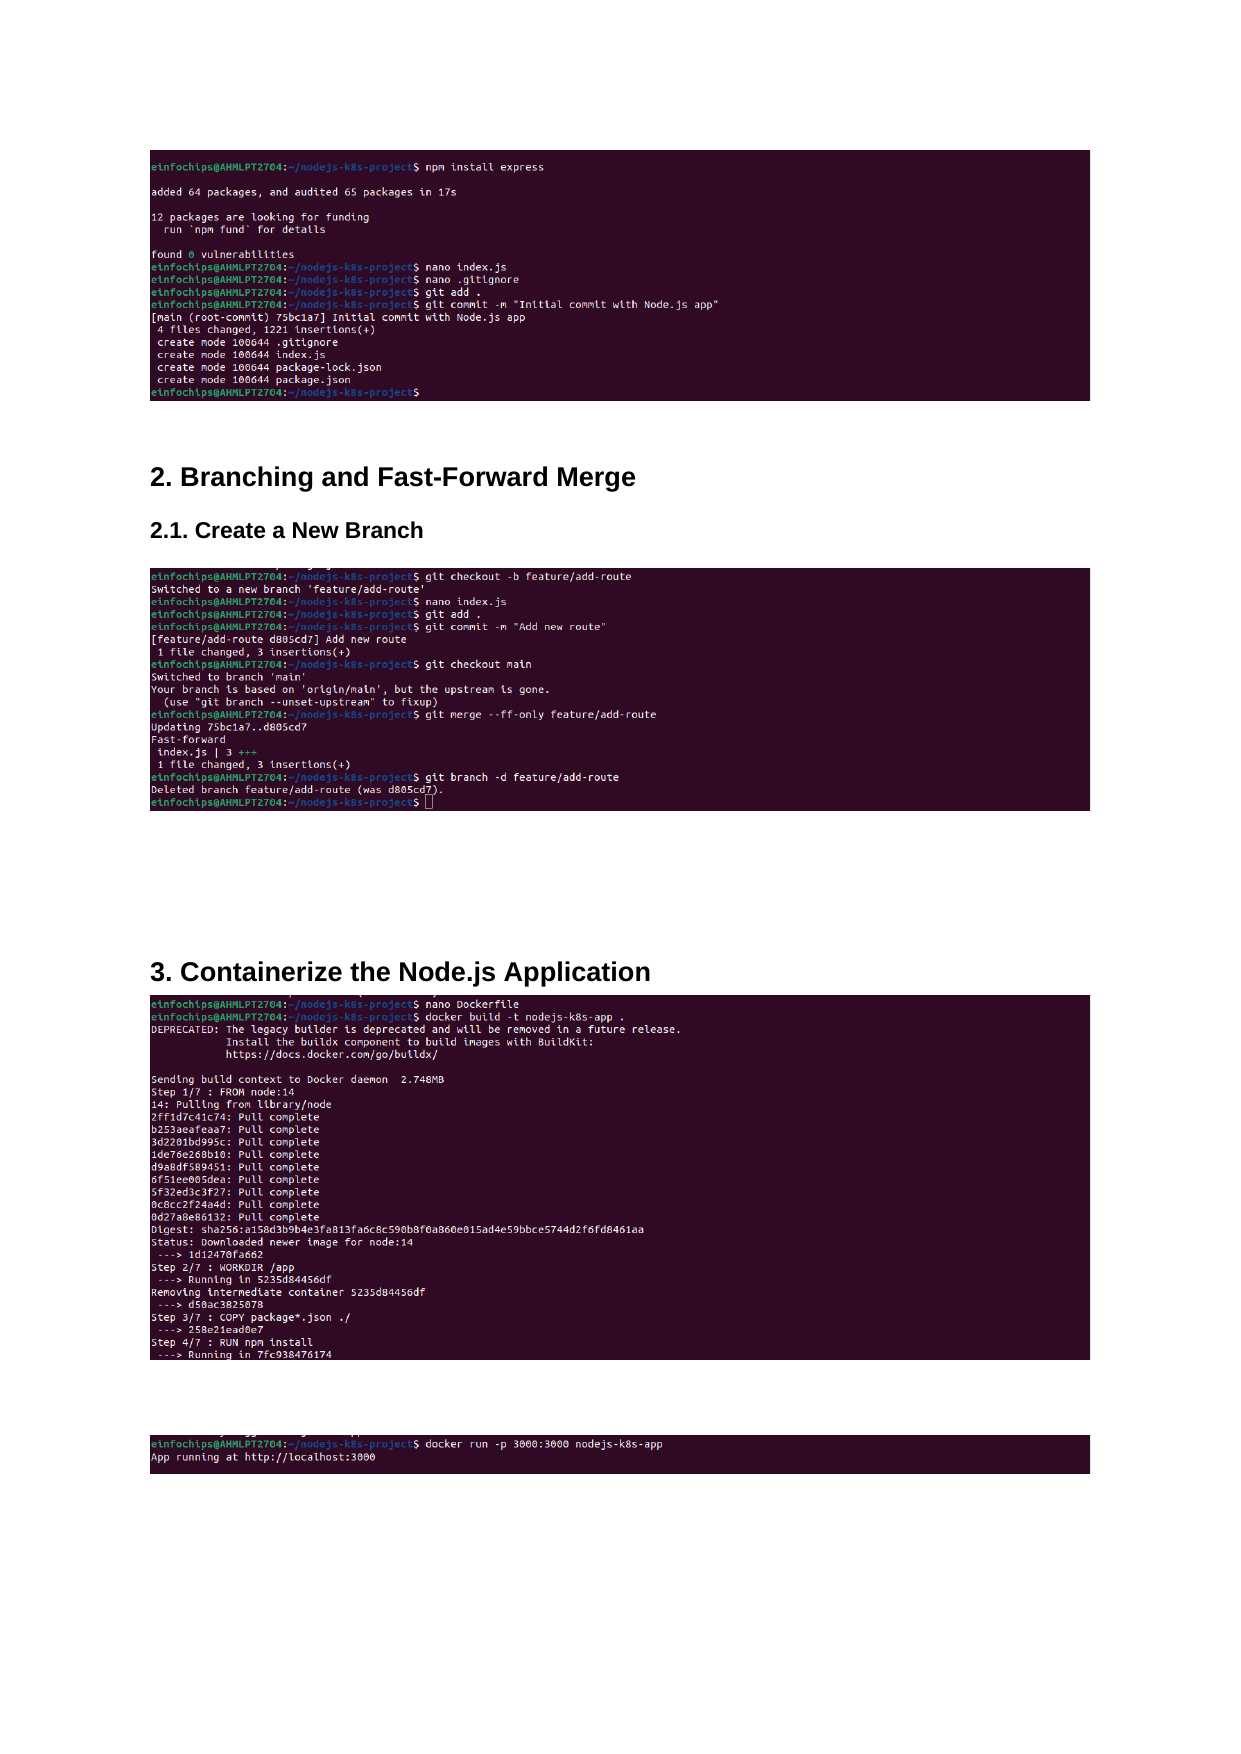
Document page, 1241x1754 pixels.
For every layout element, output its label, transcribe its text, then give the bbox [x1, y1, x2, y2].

picture [150, 150, 1091, 401]
subtitle 2. Branching and Fast-Forward Merge [150, 461, 1090, 492]
picture [150, 568, 1091, 811]
text 2.1. Create a New Branch [150, 517, 1090, 543]
picture [150, 1435, 1091, 1474]
picture [150, 995, 1091, 1360]
subtitle 3. Containerize the Node.js Application [150, 956, 1090, 987]
